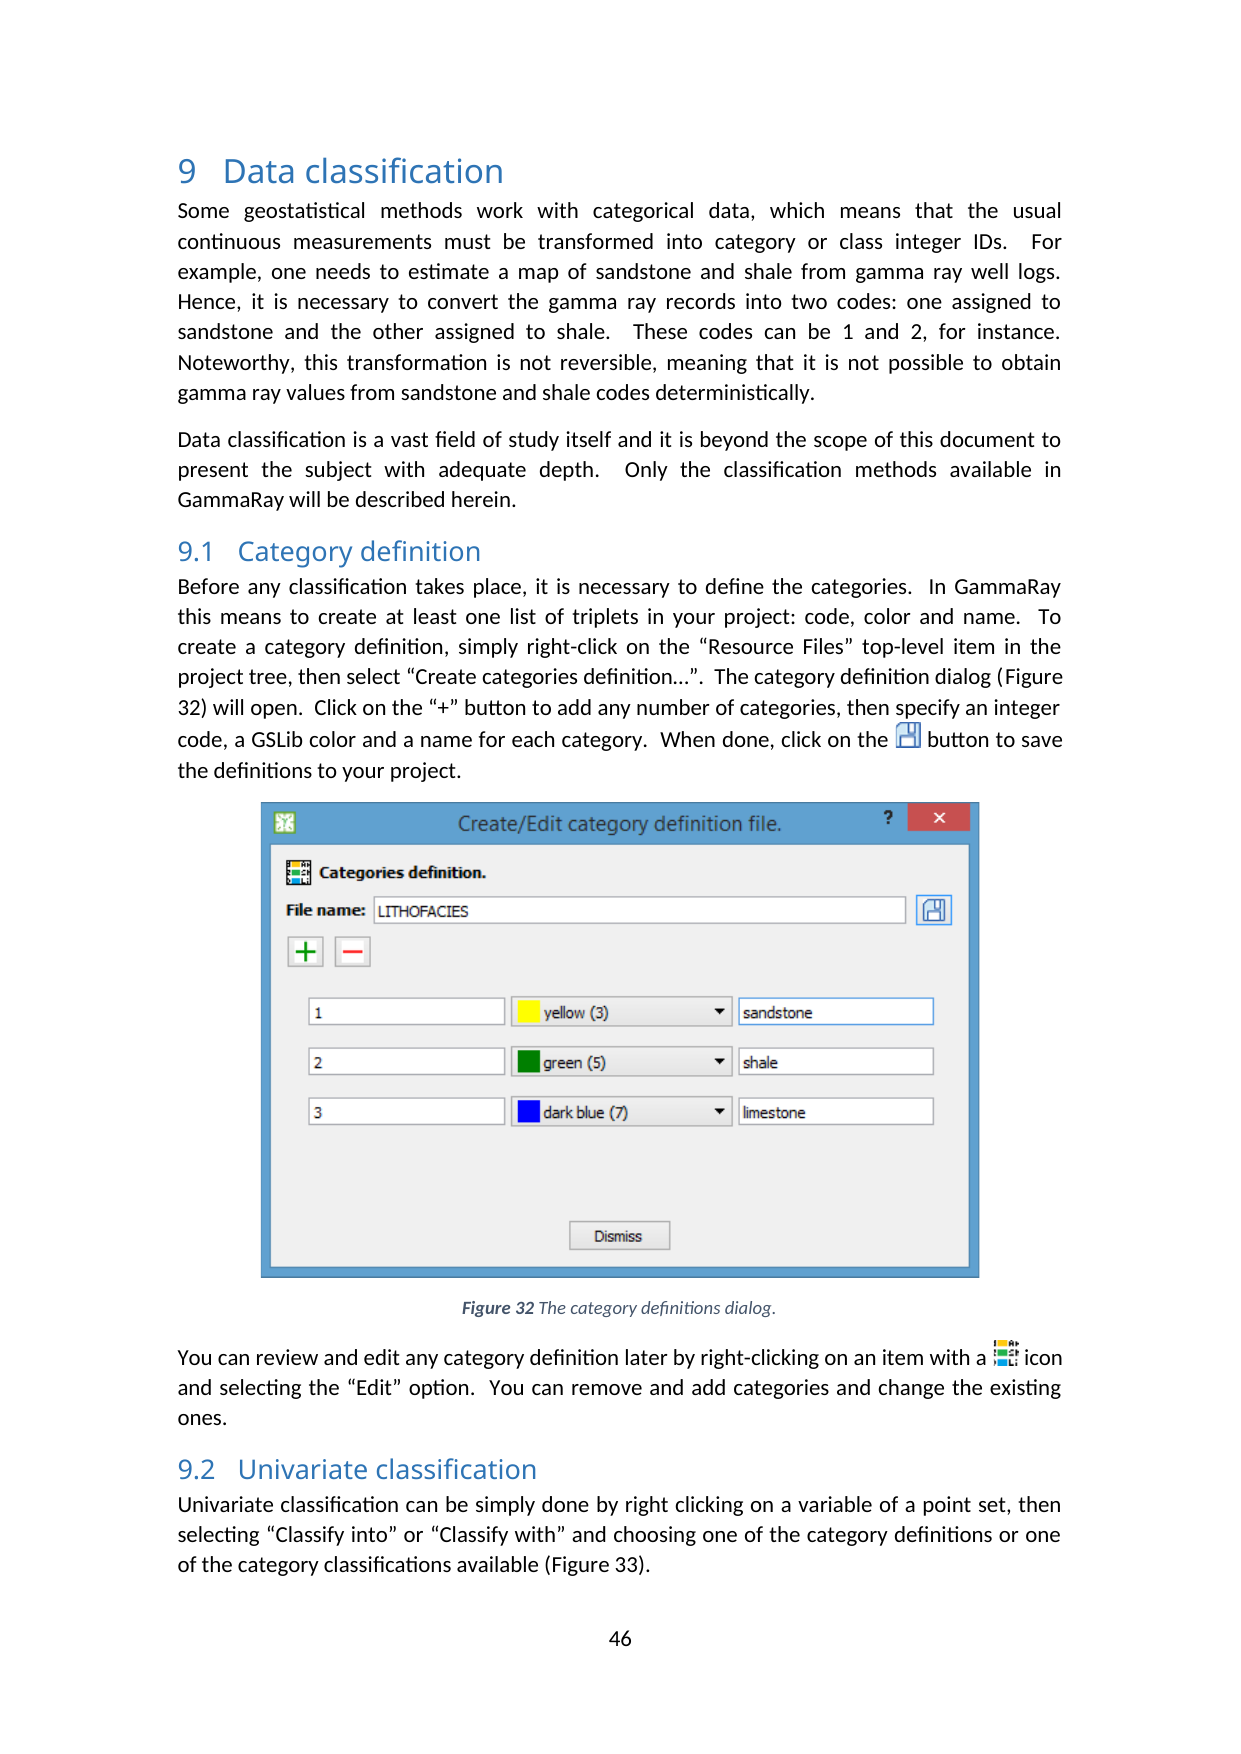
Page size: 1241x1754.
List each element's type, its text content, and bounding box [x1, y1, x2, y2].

subtitle Univariate classification [177, 1450, 1063, 1487]
subtitle Data classification [177, 148, 1063, 193]
subtitle Category definition [177, 532, 1063, 569]
text Before any classification takes place, it is necessary to define the categories. In GammaRay this means to create at least one list of triplets in your project: code, color and name. To create a category definition, simply right-click on the “Resource Files” top-level item in the project tree, then select “Create categories definition…”. The category definition dialog (Figure 32) will open. Click on the “+” button to add any number of categories, then specify an integer code, a GSLib color and a name for each category. When done, click on the button to save the definitions to your project. [177, 572, 1063, 784]
picture [895, 722, 921, 748]
text Univariate classification can be simply done by right clicking on a variable of a point set, then selecting “Classify into” or “Classify with” and choosing one of the category definitions or one of the category classifications available (Figure 33). [177, 1490, 1063, 1578]
text Figure 32 The category definitions dialog. [177, 1296, 1063, 1319]
text You can review and edit any category definition later by right-clicking on an item with a icon and selecting the “Edit” option. You can remove and add categories and change the existing ones. [177, 1340, 1063, 1431]
picture [260, 802, 980, 1278]
picture [993, 1340, 1019, 1366]
